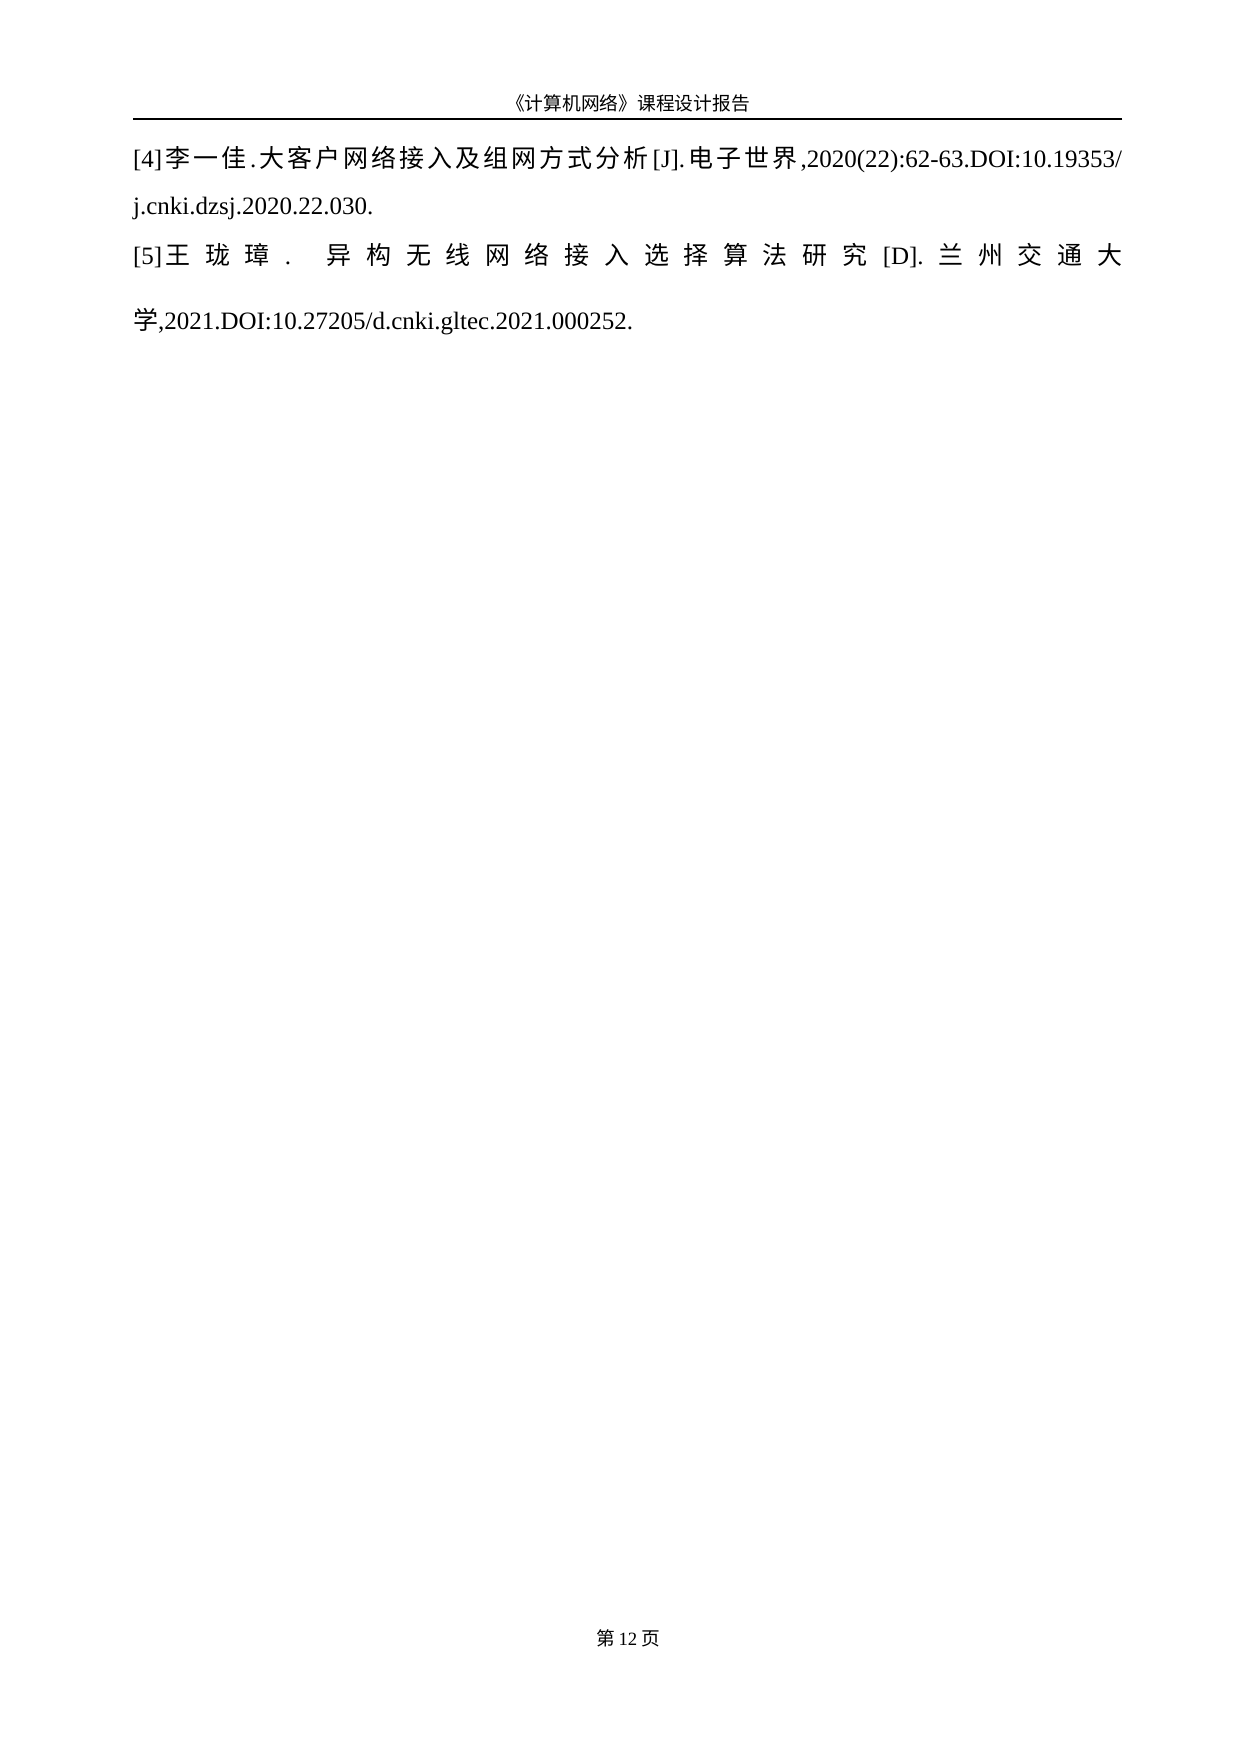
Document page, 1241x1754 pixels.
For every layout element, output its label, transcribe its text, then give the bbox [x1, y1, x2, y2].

list 王珑璋. 异构无线网络接入选择算法研究[D].兰州交通大学,2021.DOI:10.27205/d.cnki.gltec.2021.000252. [133, 221, 1122, 351]
list 李一佳.大客户网络接入及组网方式分析[J].电子世界,2020(22):62-63.DOI:10.19353/j.cnki.dzsj.2020.22.030. [133, 124, 1122, 221]
